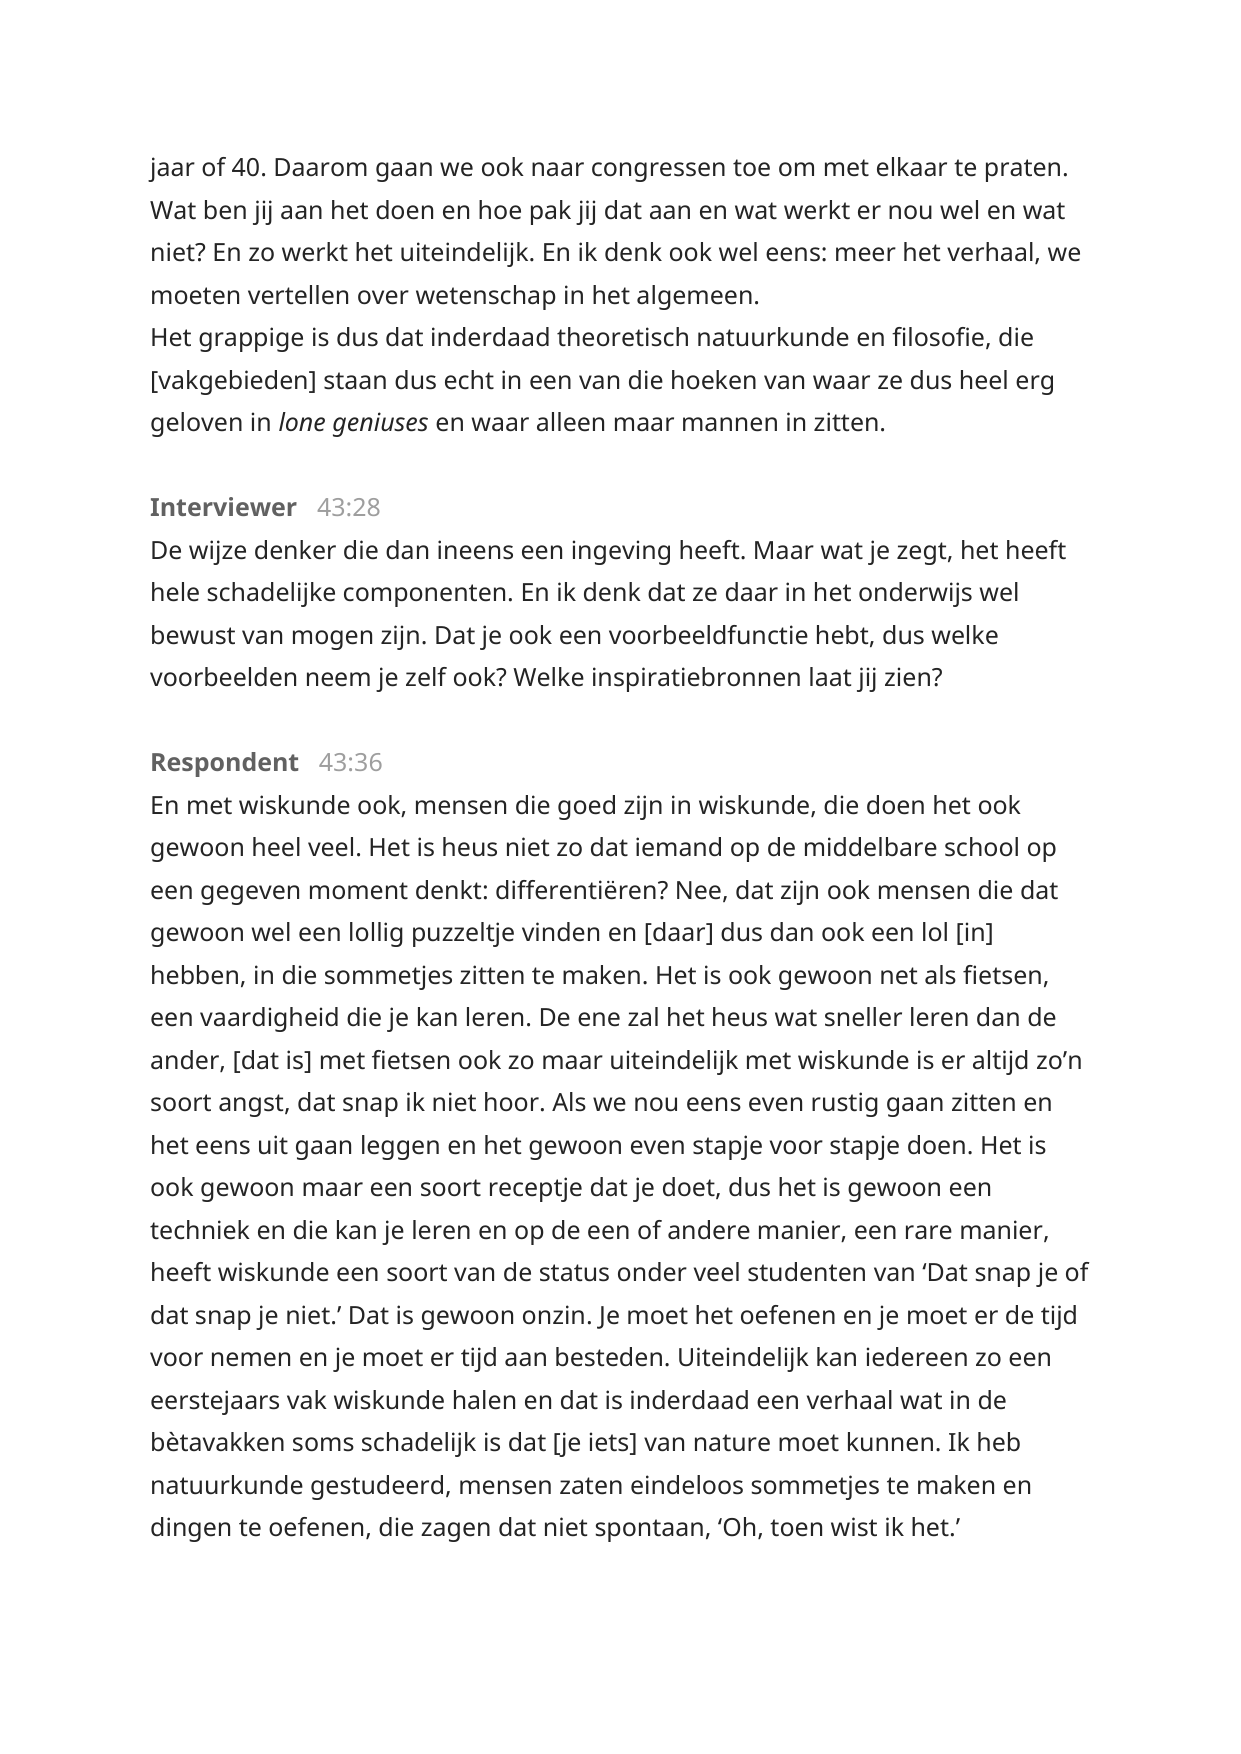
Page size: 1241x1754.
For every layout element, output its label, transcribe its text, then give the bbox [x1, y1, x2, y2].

text Interviewer 43:28 De wijze denker die dan ineens een ingeving heeft. Maar wat je zegt, het heeft hele schadelijke componenten. En ik denk dat ze daar in het onderwijs wel bewust van mogen zijn. Dat je ook een voorbeeldfunctie hebt, dus welke voorbeelden neem je zelf ook? Welke inspiratiebronnen laat jij zien? [150, 447, 1090, 694]
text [150, 150, 1090, 439]
text Respondent 43:36 En met wiskunde ook, mensen die goed zijn in wiskunde, die doen het ook gewoon heel veel. Het is heus niet zo dat iemand op de middelbare school op een gegeven moment denkt: differentiëren? Nee, dat zijn ook mensen die dat gewoon wel een lollig puzzeltje vinden en [daar] dus dan ook een lol [in] hebben, in die sommetjes zitten te maken. Het is ook gewoon net als fietsen, een vaardigheid die je kan leren. De ene zal het heus wat sneller leren dan de ander, [dat is] met fietsen ook zo maar uiteindelijk met wiskunde is er altijd zo’n soort angst, dat snap ik niet hoor. Als we nou eens even rustig gaan zitten en het eens uit gaan leggen en het gewoon even stapje voor stapje doen. Het is ook gewoon maar een soort receptje dat je doet, dus het is gewoon een techniek en die kan je leren en op de een of andere manier, een rare manier, heeft wiskunde een soort van de status onder veel studenten van ‘Dat snap je of dat snap je niet.’ Dat is gewoon onzin. Je moet het oefenen en je moet er de tijd voor nemen en je moet er tijd aan besteden. Uiteindelijk kan iedereen zo een eerstejaars vak wiskunde halen en dat is inderdaad een verhaal wat in de bètavakken soms schadelijk is dat [je iets] van nature moet kunnen. Ik heb natuurkunde gestudeerd, mensen zaten eindeloos sommetjes te maken en dingen te oefenen, die zagen dat niet spontaan, ‘Oh, toen wist ik het.’ [150, 702, 1090, 1544]
